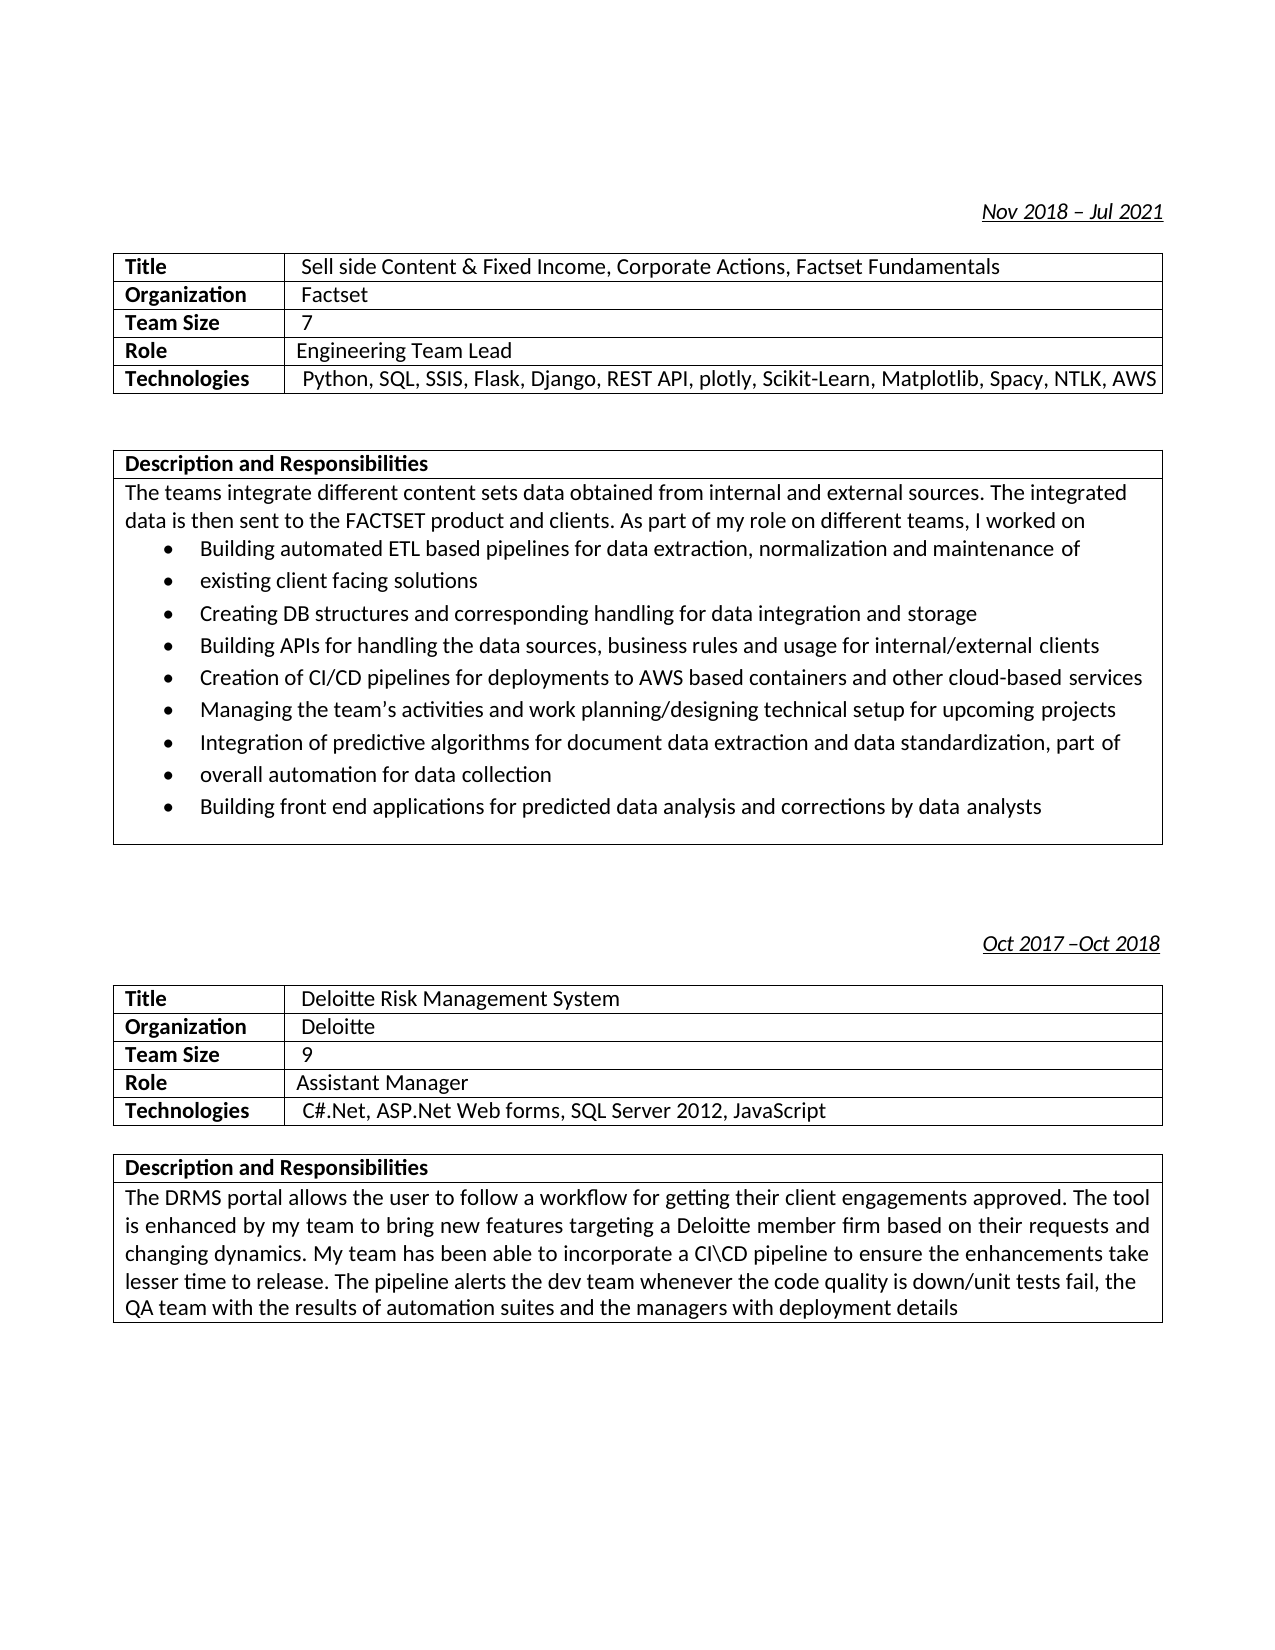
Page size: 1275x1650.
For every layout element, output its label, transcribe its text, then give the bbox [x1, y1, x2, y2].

text Oct 2017 –Oct 2018 [98, 929, 1160, 957]
table_cell Assistant Manager [285, 1070, 1162, 1097]
table_cell The teams integrate different content sets data obtained from internal and external sources. The integrated data is then sent to the FACTSET product and clients. As part of my role on different teams, I worked on Building automated ETL based pipelines for data extraction, normalization and maintenance of existing client facing solutions Creating DB structures and corresponding handling for data integration and storage Building APIs for handling the data sources, business rules and usage for internal/external clients Creation of CI/CD pipelines for deployments to AWS based containers and other cloud-based services Managing the team’s activities and work planning/designing technical setup for upcoming projects Integration of predictive algorithms for document data extraction and data standardization, part of overall automation for data collection Building front end applications for predicted data analysis and corrections by data analysts [114, 479, 1162, 844]
table_cell Technologies [114, 1098, 284, 1125]
table_cell Organization [114, 1014, 284, 1041]
table_cell 7 [285, 310, 1162, 337]
table_header Title [114, 986, 284, 1013]
table_cell Technologies [114, 366, 284, 393]
table_header Description and Responsibilities [114, 451, 1162, 477]
table_header Sell side Content & Fixed Income, Corporate Actions, Factset Fundamentals [285, 254, 1162, 281]
table_cell The DRMS portal allows the user to follow a workflow for getting their client engagements approved. The tool is enhanced by my team to bring new features targeting a Deloitte member firm based on their requests and changing dynamics. My team has been able to incorporate a CI\CD pipeline to ensure the enhancements take lesser time to release. The pipeline alerts the dev team whenever the code quality is down/unit tests fail, the QA team with the results of automation suites and the managers with deployment details [114, 1183, 1162, 1322]
text Nov 2018 – Jul 2021 [98, 197, 1164, 225]
table_cell Factset [285, 282, 1162, 309]
table_cell Deloitte [285, 1014, 1162, 1041]
table_cell Python, SQL, SSIS, Flask, Django, REST API, plotly, Scikit-Learn, Matplotlib, Spacy, NTLK, AWS [285, 366, 1162, 393]
table_header Description and Responsibilities [114, 1155, 1162, 1182]
table_cell Engineering Team Lead [285, 338, 1162, 364]
table_cell Organization [114, 282, 284, 309]
table_cell C#.Net, ASP.Net Web forms, SQL Server 2012, JavaScript [285, 1098, 1162, 1125]
table_header Deloitte Risk Management System [285, 986, 1162, 1013]
table_cell 9 [285, 1042, 1162, 1069]
table_header Title [114, 254, 284, 281]
table_cell Role [114, 1070, 284, 1097]
table_cell Role [114, 338, 284, 364]
table_cell Team Size [114, 310, 284, 337]
table_cell Team Size [114, 1042, 284, 1069]
